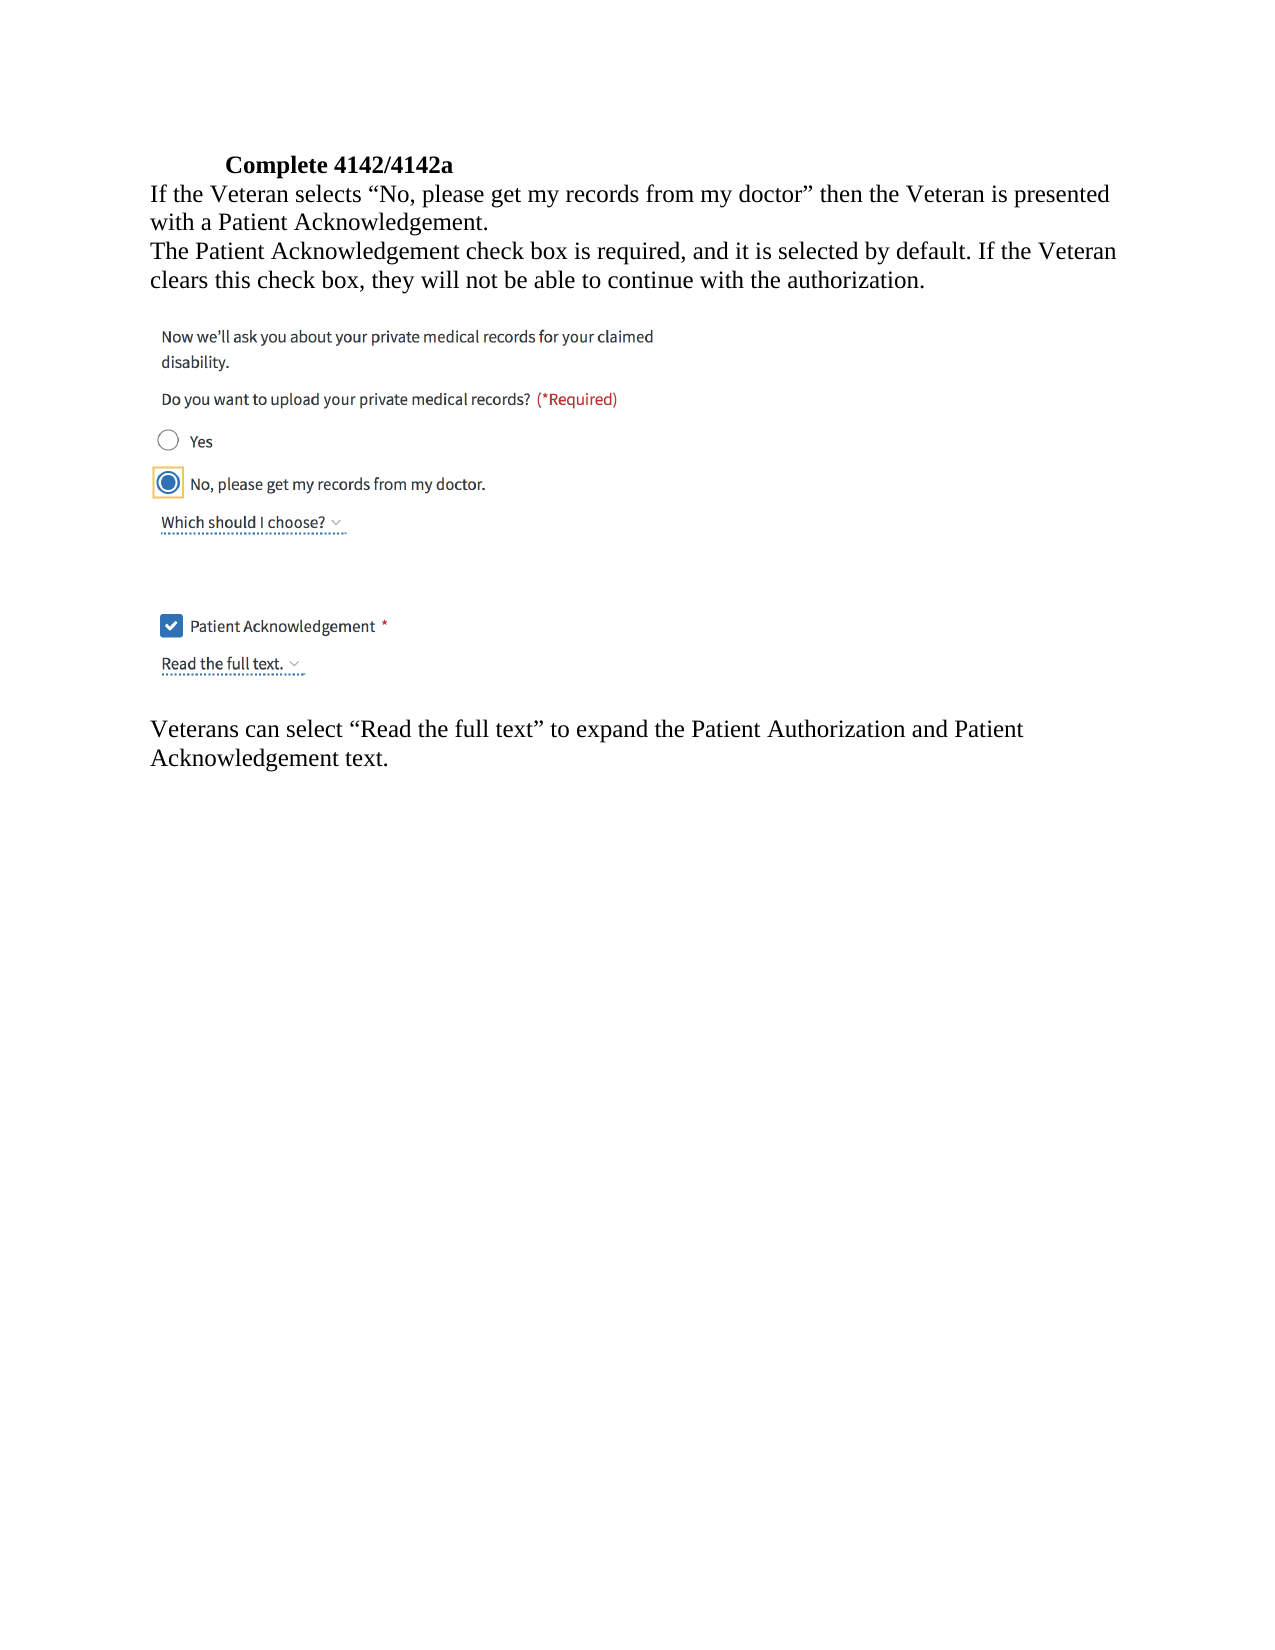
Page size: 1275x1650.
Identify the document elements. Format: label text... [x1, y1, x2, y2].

text Complete 4142/4142a [150, 150, 1125, 179]
text If the Veteran selects “No, please get my records from my doctor” then the Veteran is presented with a Patient Acknowledgement. [150, 179, 1125, 236]
text The Patient Acknowledgement check box is required, and it is selected by default. If the Veteran clears this check box, they will not be able to continue with the authorization. [150, 236, 1125, 294]
picture [150, 322, 684, 686]
text Veterans can select “Read the full text” to expand the Patient Authorization and Patient Acknowledgement text. [150, 714, 1125, 772]
